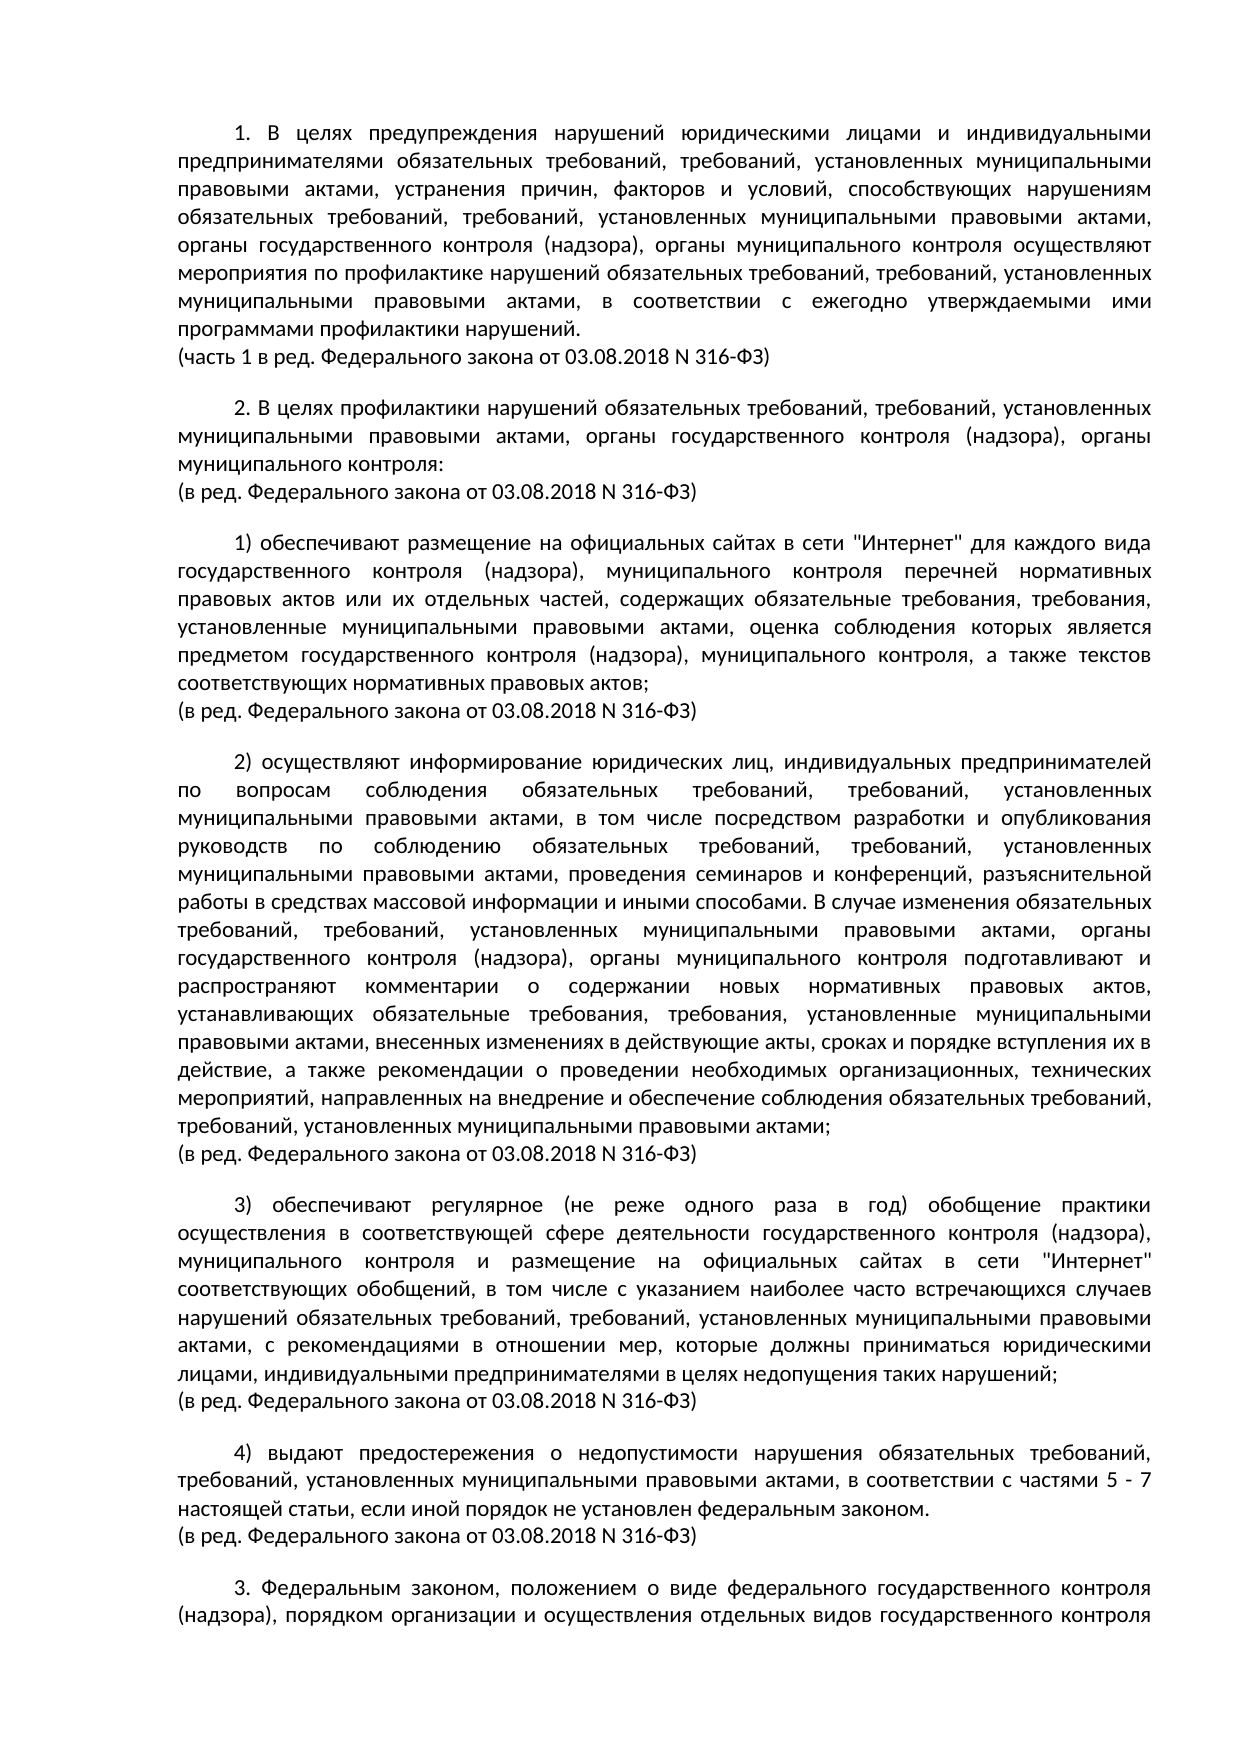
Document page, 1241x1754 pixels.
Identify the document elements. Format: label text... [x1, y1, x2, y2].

text 2. В целях профилактики нарушений обязательных требований, требований, установленных муниципальными правовыми актами, органы государственного контроля (надзора), органы муниципального контроля: [177, 393, 1152, 477]
text (в ред. Федерального закона от 03.08.2018 N 316-ФЗ) [177, 696, 1152, 724]
text 2) осуществляют информирование юридических лиц, индивидуальных предпринимателей по вопросам соблюдения обязательных требований, требований, установленных муниципальными правовыми актами, в том числе посредством разработки и опубликования руководств по соблюдению обязательных требований, требований, установленных муниципальными правовыми актами, проведения семинаров и конференций, разъяснительной работы в средствах массовой информации и иными способами. В случае изменения обязательных требований, требований, установленных муниципальными правовыми актами, органы государственного контроля (надзора), органы муниципального контроля подготавливают и распространяют комментарии о содержании новых нормативных правовых актов, устанавливающих обязательные требования, требования, установленные муниципальными правовыми актами, внесенных изменениях в действующие акты, сроках и порядке вступления их в действие, а также рекомендации о проведении необходимых организационных, технических мероприятий, направленных на внедрение и обеспечение соблюдения обязательных требований, требований, установленных муниципальными правовыми актами; [177, 747, 1152, 1139]
text 1) обеспечивают размещение на официальных сайтах в сети "Интернет" для каждого вида государственного контроля (надзора), муниципального контроля перечней нормативных правовых актов или их отдельных частей, содержащих обязательные требования, требования, установленные муниципальными правовыми актами, оценка соблюдения которых является предметом государственного контроля (надзора), муниципального контроля, а также текстов соответствующих нормативных правовых актов; [177, 528, 1152, 696]
text (в ред. Федерального закона от 03.08.2018 N 316-ФЗ) [177, 1139, 1152, 1168]
text 3) обеспечивают регулярное (не реже одного раза в год) обобщение практики осуществления в соответствующей сфере деятельности государственного контроля (надзора), муниципального контроля и размещение на официальных сайтах в сети "Интернет" соответствующих обобщений, в том числе с указанием наиболее часто встречающихся случаев нарушений обязательных требований, требований, установленных муниципальными правовыми актами, с рекомендациями в отношении мер, которые должны приниматься юридическими лицами, индивидуальными предпринимателями в целях недопущения таких нарушений; [177, 1191, 1152, 1387]
text 4) выдают предостережения о недопустимости нарушения обязательных требований, требований, установленных муниципальными правовыми актами, в соответствии с частями 5 - 7 настоящей статьи, если иной порядок не установлен федеральным законом. [177, 1438, 1152, 1522]
text 1. В целях предупреждения нарушений юридическими лицами и индивидуальными предпринимателями обязательных требований, требований, установленных муниципальными правовыми актами, устранения причин, факторов и условий, способствующих нарушениям обязательных требований, требований, установленных муниципальными правовыми актами, органы государственного контроля (надзора), органы муниципального контроля осуществляют мероприятия по профилактике нарушений обязательных требований, требований, установленных муниципальными правовыми актами, в соответствии с ежегодно утверждаемыми ими программами профилактики нарушений. [177, 118, 1152, 342]
text (в ред. Федерального закона от 03.08.2018 N 316-ФЗ) [177, 1387, 1152, 1415]
text (часть 1 в ред. Федерального закона от 03.08.2018 N 316-ФЗ) [177, 342, 1152, 370]
text (в ред. Федерального закона от 03.08.2018 N 316-ФЗ) [177, 1522, 1152, 1550]
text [177, 1573, 1152, 1629]
text (в ред. Федерального закона от 03.08.2018 N 316-ФЗ) [177, 477, 1152, 505]
